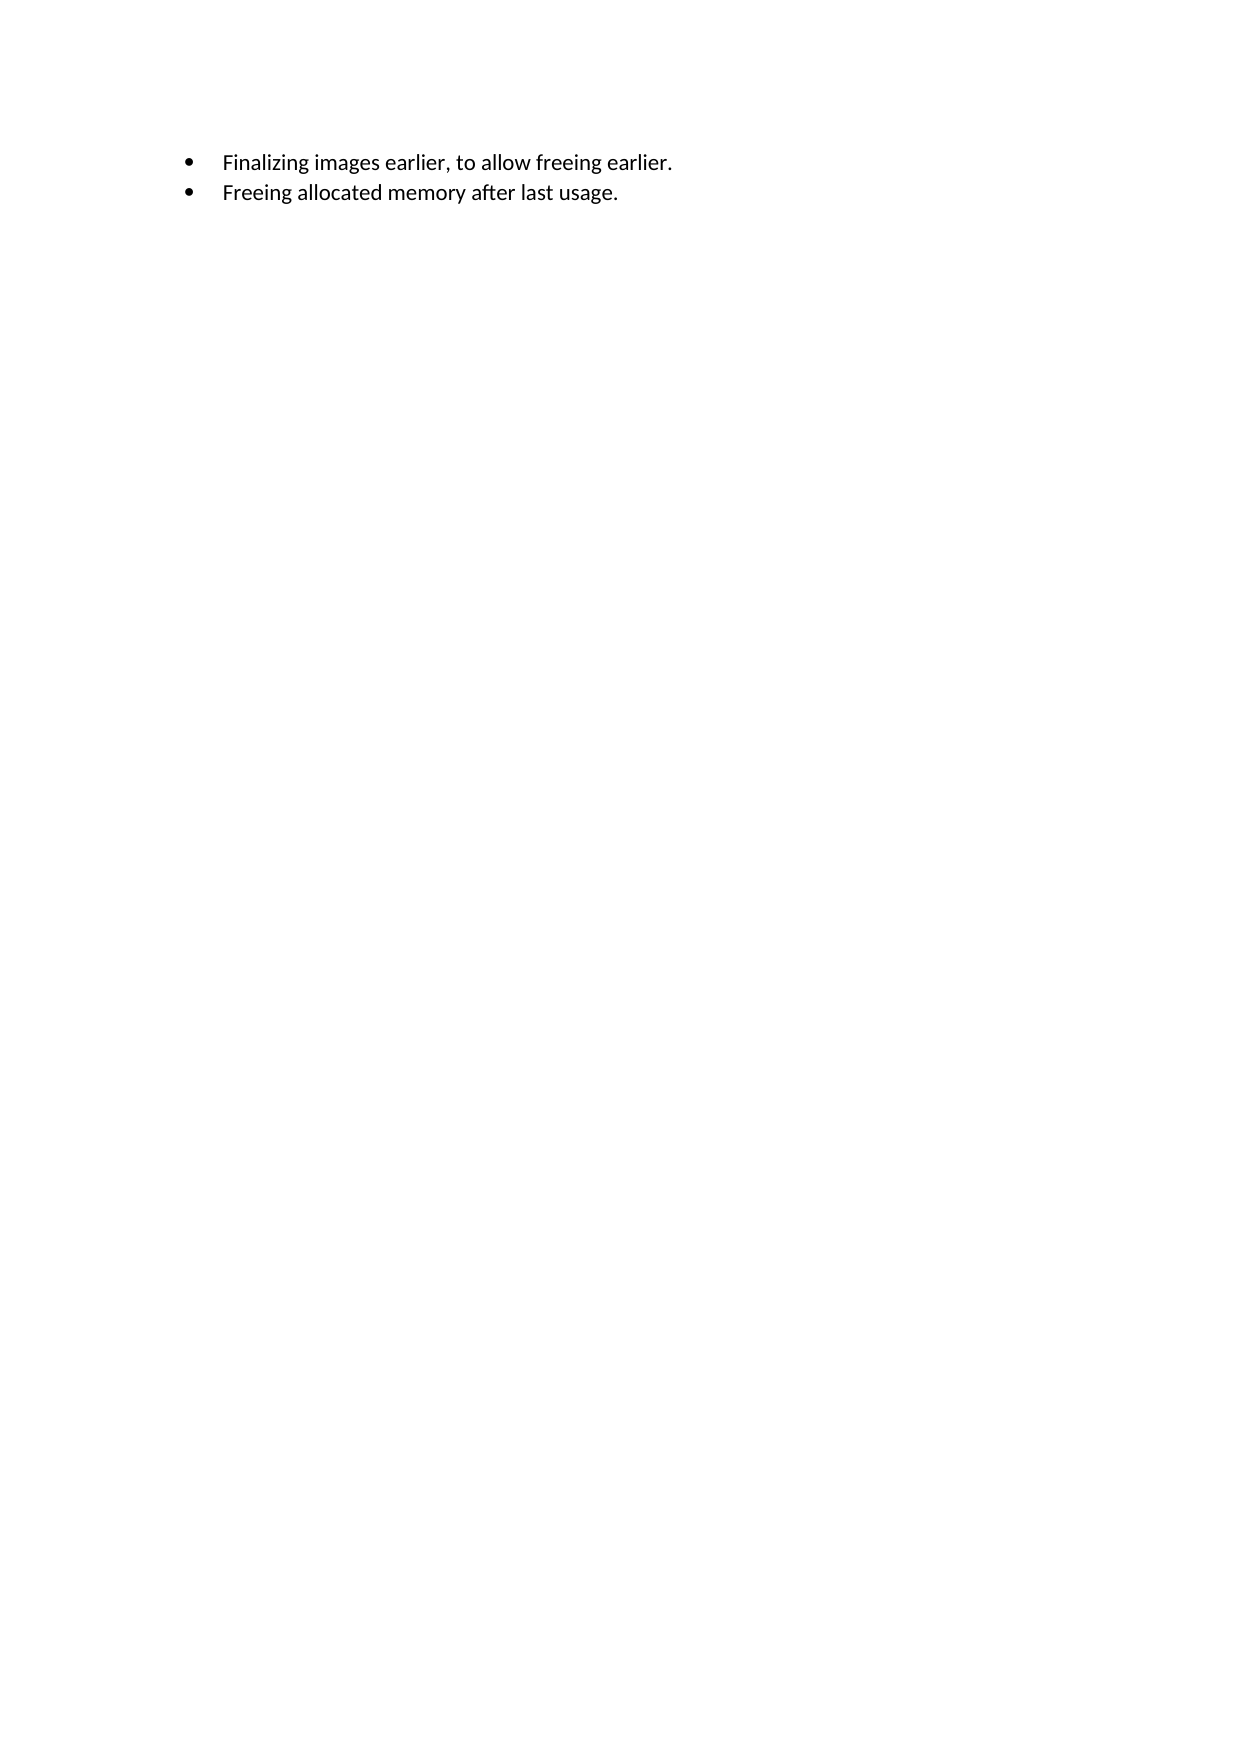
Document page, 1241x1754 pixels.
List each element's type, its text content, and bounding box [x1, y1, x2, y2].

list Finalizing images earlier, to allow freeing earlier. [185, 148, 1093, 176]
list Freeing allocated memory after last usage. [185, 178, 1093, 206]
